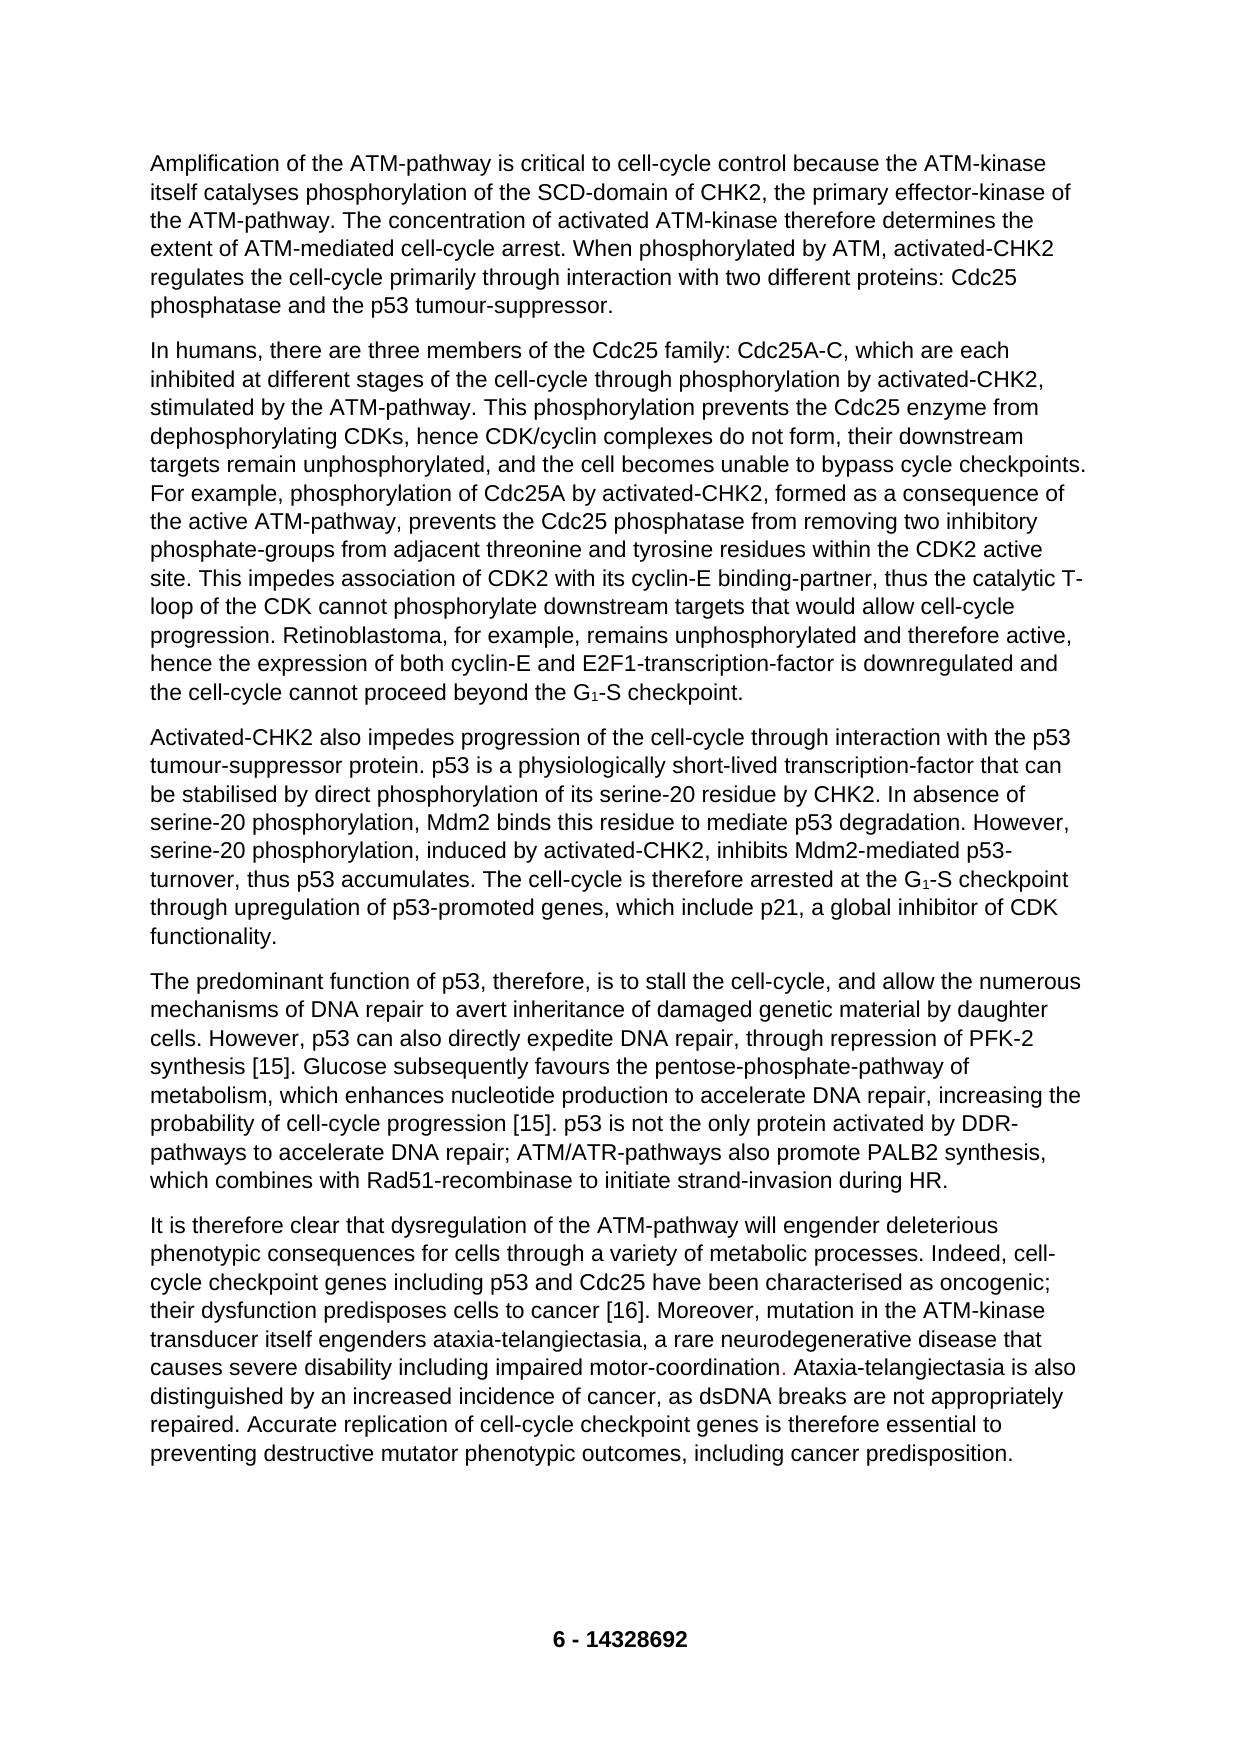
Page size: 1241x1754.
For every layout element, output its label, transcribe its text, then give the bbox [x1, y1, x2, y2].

text It is therefore clear that dysregulation of the ATM-pathway will engender deleterious phenotypic consequences for cells through a variety of metabolic processes. Indeed, cell-cycle checkpoint genes including p53 and Cdc25 have been characterised as oncogenic; their dysfunction predisposes cells to cancer [16]. Moreover, mutation in the ATM-kinase transducer itself engenders ataxia-telangiectasia, a rare neurodegenerative disease that causes severe disability including impaired motor-coordination. Ataxia-telangiectasia is also distinguished by an increased incidence of cancer, as dsDNA breaks are not appropriately repaired. Accurate replication of cell-cycle checkpoint genes is therefore essential to preventing destructive mutator phenotypic outcomes, including cancer predisposition. [150, 1212, 1090, 1466]
text Activated-CHK2 also impedes progression of the cell-cycle through interaction with the p53 tumour-suppressor protein. p53 is a physiologically short-lived transcription-factor that can be stabilised by direct phosphorylation of its serine-20 residue by CHK2. In absence of serine-20 phosphorylation, Mdm2 binds this residue to mediate p53 degradation. However, serine-20 phosphorylation, induced by activated-CHK2, inhibits Mdm2-mediated p53-turnover, thus p53 accumulates. The cell-cycle is therefore arrested at the G1-S checkpoint through upregulation of p53-promoted genes, which include p21, a global inhibitor of CDK functionality. [150, 724, 1090, 949]
text Amplification of the ATM-pathway is critical to cell-cycle control because the ATM-kinase itself catalyses phosphorylation of the SCD-domain of CHK2, the primary effector-kinase of the ATM-pathway. The concentration of activated ATM-kinase therefore determines the extent of ATM-mediated cell-cycle arrest. When phosphorylated by ATM, activated-CHK2 regulates the cell-cycle primarily through interaction with two different proteins: Cdc25 phosphatase and the p53 tumour-suppressor. [150, 150, 1090, 318]
text The predominant function of p53, therefore, is to stall the cell-cycle, and allow the numerous mechanisms of DNA repair to avert inheritance of damaged genetic material by daughter cells. However, p53 can also directly expedite DNA repair, through repression of PFK-2 synthesis [15]. Glucose subsequently favours the pentose-phosphate-pathway of metabolism, which enhances nucleotide production to accelerate DNA repair, increasing the probability of cell-cycle progression [15]. p53 is not the only protein activated by DDR-pathways to accelerate DNA repair; ATM/ATR-pathways also promote PALB2 synthesis, which combines with Rad51-recombinase to initiate strand-invasion during HR. [150, 968, 1090, 1193]
text In humans, there are three members of the Cdc25 family: Cdc25A-C, which are each inhibited at different stages of the cell-cycle through phosphorylation by activated-CHK2, stimulated by the ATM-pathway. This phosphorylation prevents the Cdc25 enzyme from dephosphorylating CDKs, hence CDK/cyclin complexes do not form, their downstream targets remain unphosphorylated, and the cell becomes unable to bypass cycle checkpoints. For example, phosphorylation of Cdc25A by activated-CHK2, formed as a consequence of the active ATM-pathway, prevents the Cdc25 phosphatase from removing two inhibitory phosphate-groups from adjacent threonine and tyrosine residues within the CDK2 active site. This impedes association of CDK2 with its cyclin-E binding-partner, thus the catalytic T-loop of the CDK cannot phosphorylate downstream targets that would allow cell-cycle progression. Retinoblastoma, for example, remains unphosphorylated and therefore active, hence the expression of both cyclin-E and E2F1-transcription-factor is downregulated and the cell-cycle cannot proceed beyond the G1-S checkpoint. [150, 337, 1090, 705]
